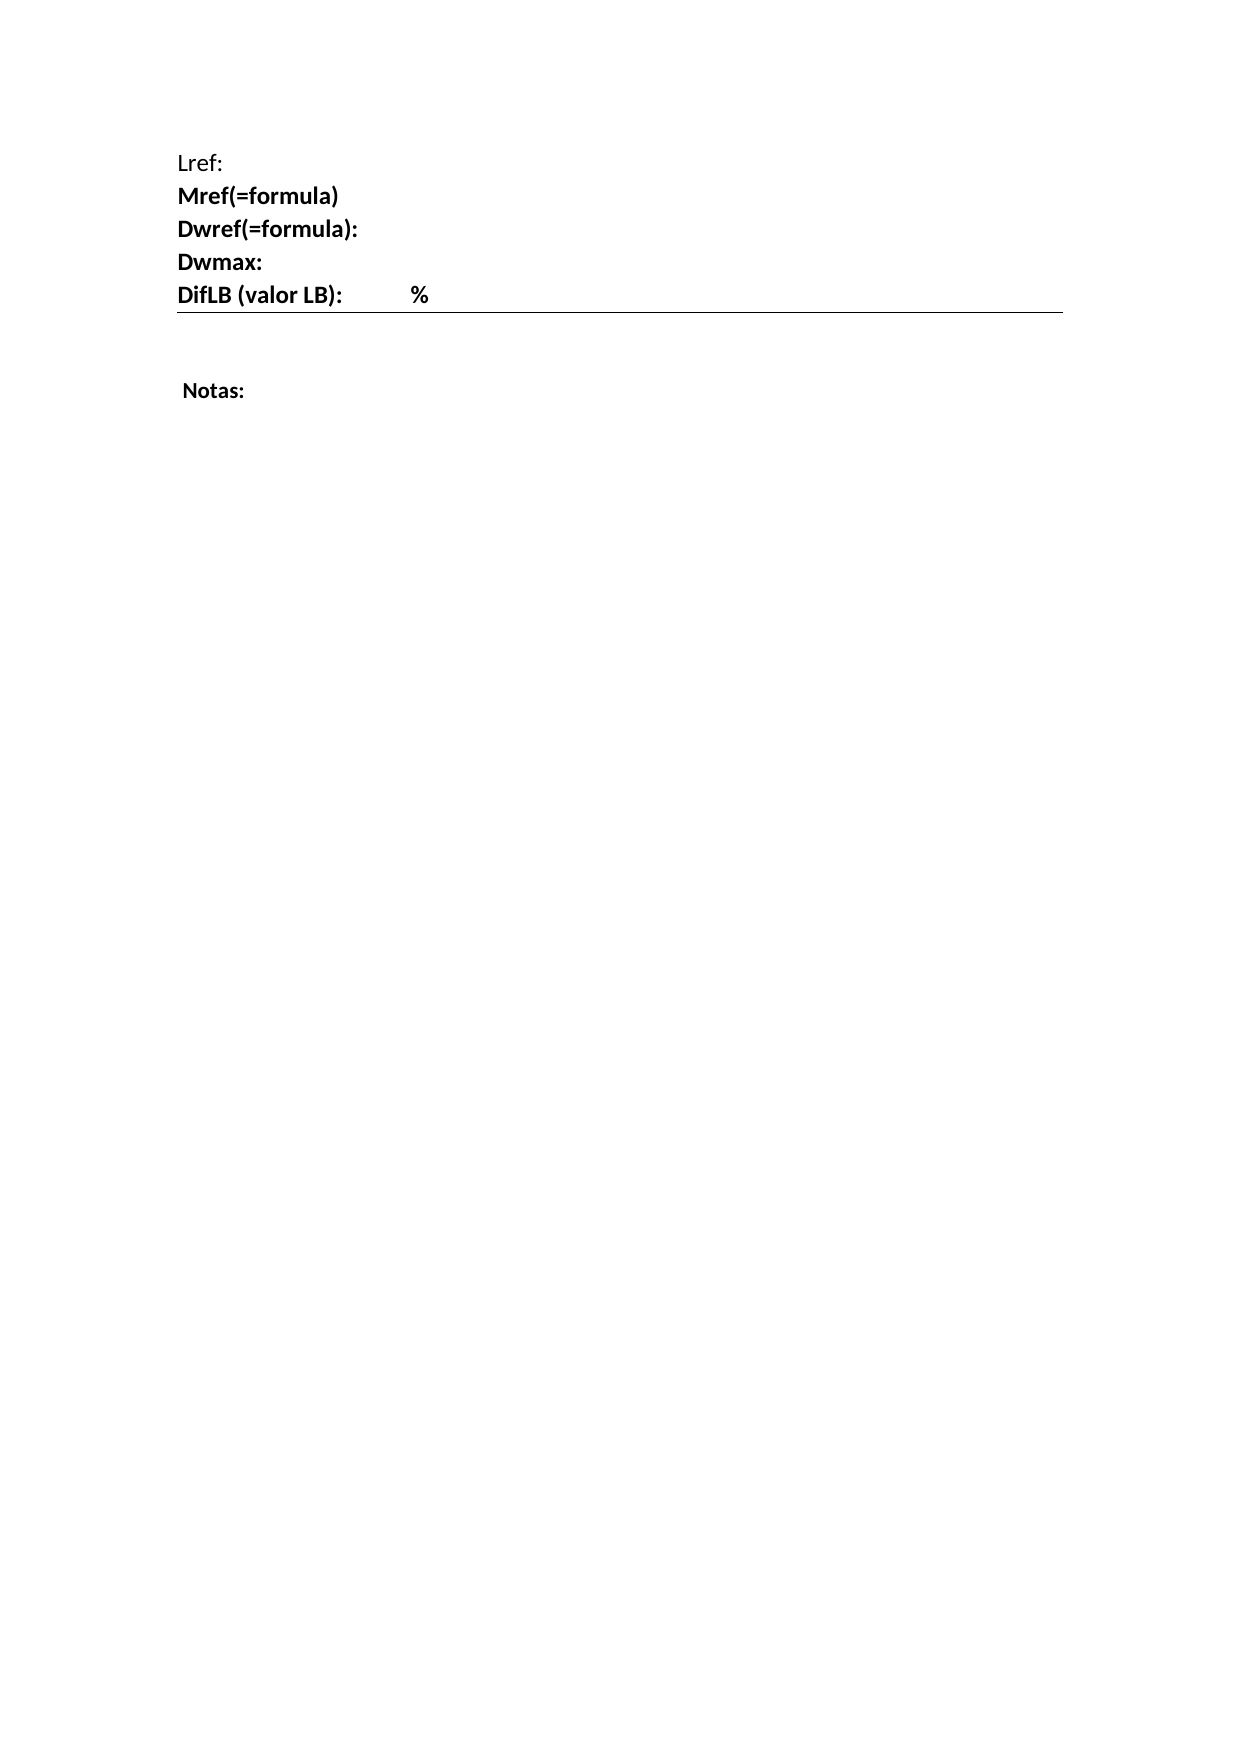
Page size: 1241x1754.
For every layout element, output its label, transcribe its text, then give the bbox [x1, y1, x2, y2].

text DifLB (valor LB): % [177, 279, 1063, 312]
text Mref(=formula) [177, 181, 1063, 211]
text Lref: [177, 148, 1063, 178]
text Dwmax: [177, 246, 1063, 277]
text Dwref(=formula): [177, 213, 1063, 244]
text Notas: [177, 376, 1063, 404]
